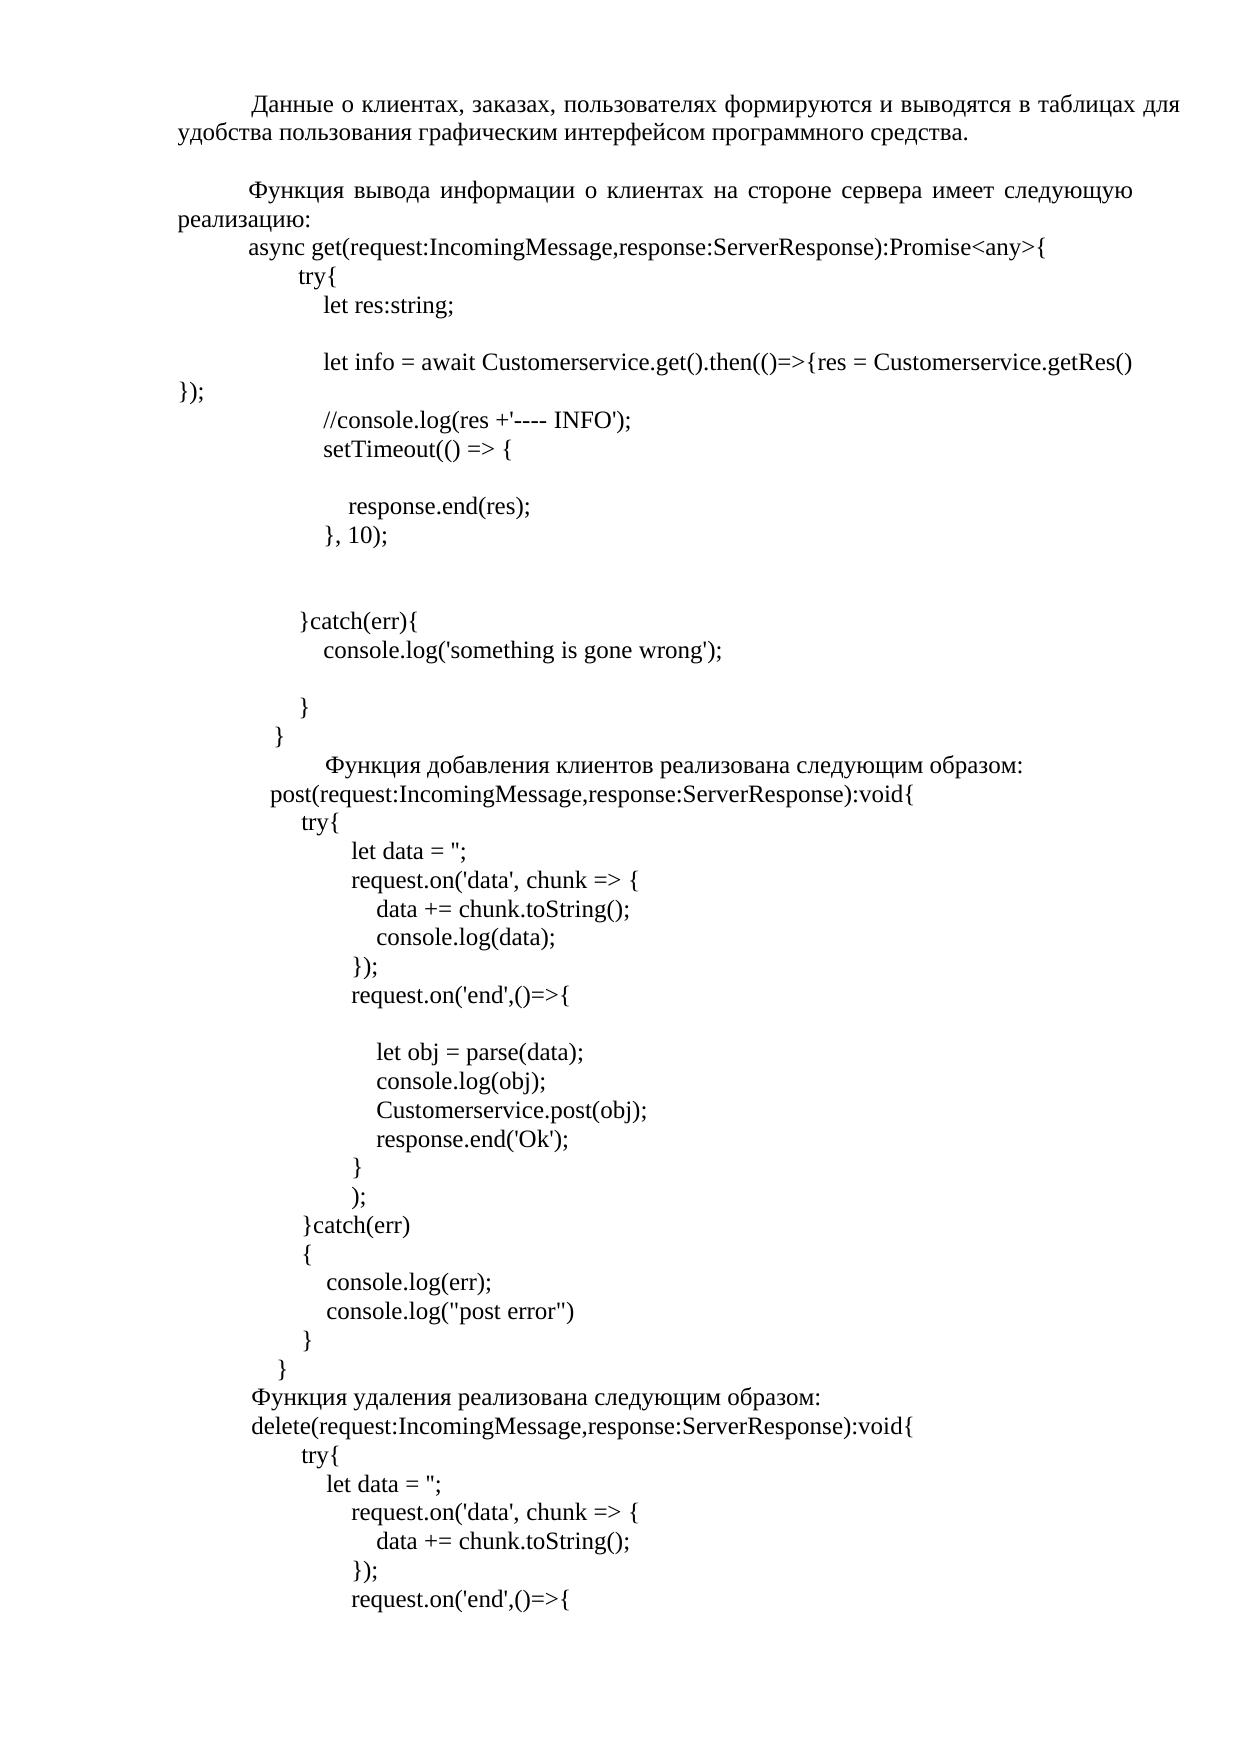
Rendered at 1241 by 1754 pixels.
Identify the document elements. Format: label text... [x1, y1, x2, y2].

text { [177, 1239, 1134, 1267]
text async get(request:IncomingMessage,response:ServerResponse):Promise<any>{ [177, 232, 1134, 261]
text } [177, 1325, 1134, 1354]
text Customerservice.post(obj); [177, 1095, 1134, 1124]
text Функция вывода информации о клиентах на стороне сервера имеет следующую реализацию: [177, 175, 1134, 232]
text try{ [177, 261, 1134, 290]
text console.log("post error") [177, 1296, 1134, 1325]
text } [177, 692, 1134, 721]
text request.on('end',()=>{ [177, 1584, 1134, 1612]
text try{ [177, 1440, 1134, 1469]
text Функция удаления реализована следующим образом: [177, 1382, 1134, 1411]
text //console.log(res +'---- INFO'); [177, 405, 1134, 434]
text console.log('something is gone wrong'); [177, 635, 1134, 664]
text post(request:IncomingMessage,response:ServerResponse):void{ [177, 779, 1134, 807]
text let data = ''; [177, 836, 1134, 865]
text delete(request:IncomingMessage,response:ServerResponse):void{ [177, 1411, 1134, 1440]
text } [177, 1152, 1134, 1181]
text Функция добавления клиентов реализована следующим образом: [177, 750, 1134, 779]
text request.on('data', chunk => { [177, 865, 1134, 894]
text console.log(obj); [177, 1066, 1134, 1095]
text }); [177, 951, 1134, 980]
text Данные о клиентах, заказах, пользователях формируются и выводятся в таблицах для удобства пользования графическим интерфейсом программного средства. [177, 89, 1181, 146]
text let info = await Customerservice.get().then(()=>{res = Customerservice.getRes()}); [177, 347, 1134, 405]
text try{ [177, 807, 1134, 836]
text }catch(err) [177, 1210, 1134, 1239]
text request.on('data', chunk => { [177, 1497, 1134, 1526]
text let res:string; [177, 290, 1134, 319]
text console.log(err); [177, 1267, 1134, 1296]
text }, 10); [177, 520, 1134, 549]
text let data = ''; [177, 1469, 1134, 1497]
text }catch(err){ [177, 606, 1134, 635]
text setTimeout(() => { [177, 434, 1134, 462]
text data += chunk.toString(); [177, 1526, 1134, 1555]
text let obj = parse(data); [177, 1037, 1134, 1066]
text response.end('Ok'); [177, 1124, 1134, 1152]
text response.end(res); [177, 491, 1134, 520]
text } [177, 721, 1134, 750]
text ); [177, 1181, 1134, 1210]
text } [177, 1354, 1134, 1382]
text }); [177, 1555, 1134, 1584]
text console.log(data); [177, 922, 1134, 951]
text data += chunk.toString(); [177, 894, 1134, 922]
text request.on('end',()=>{ [177, 980, 1134, 1009]
